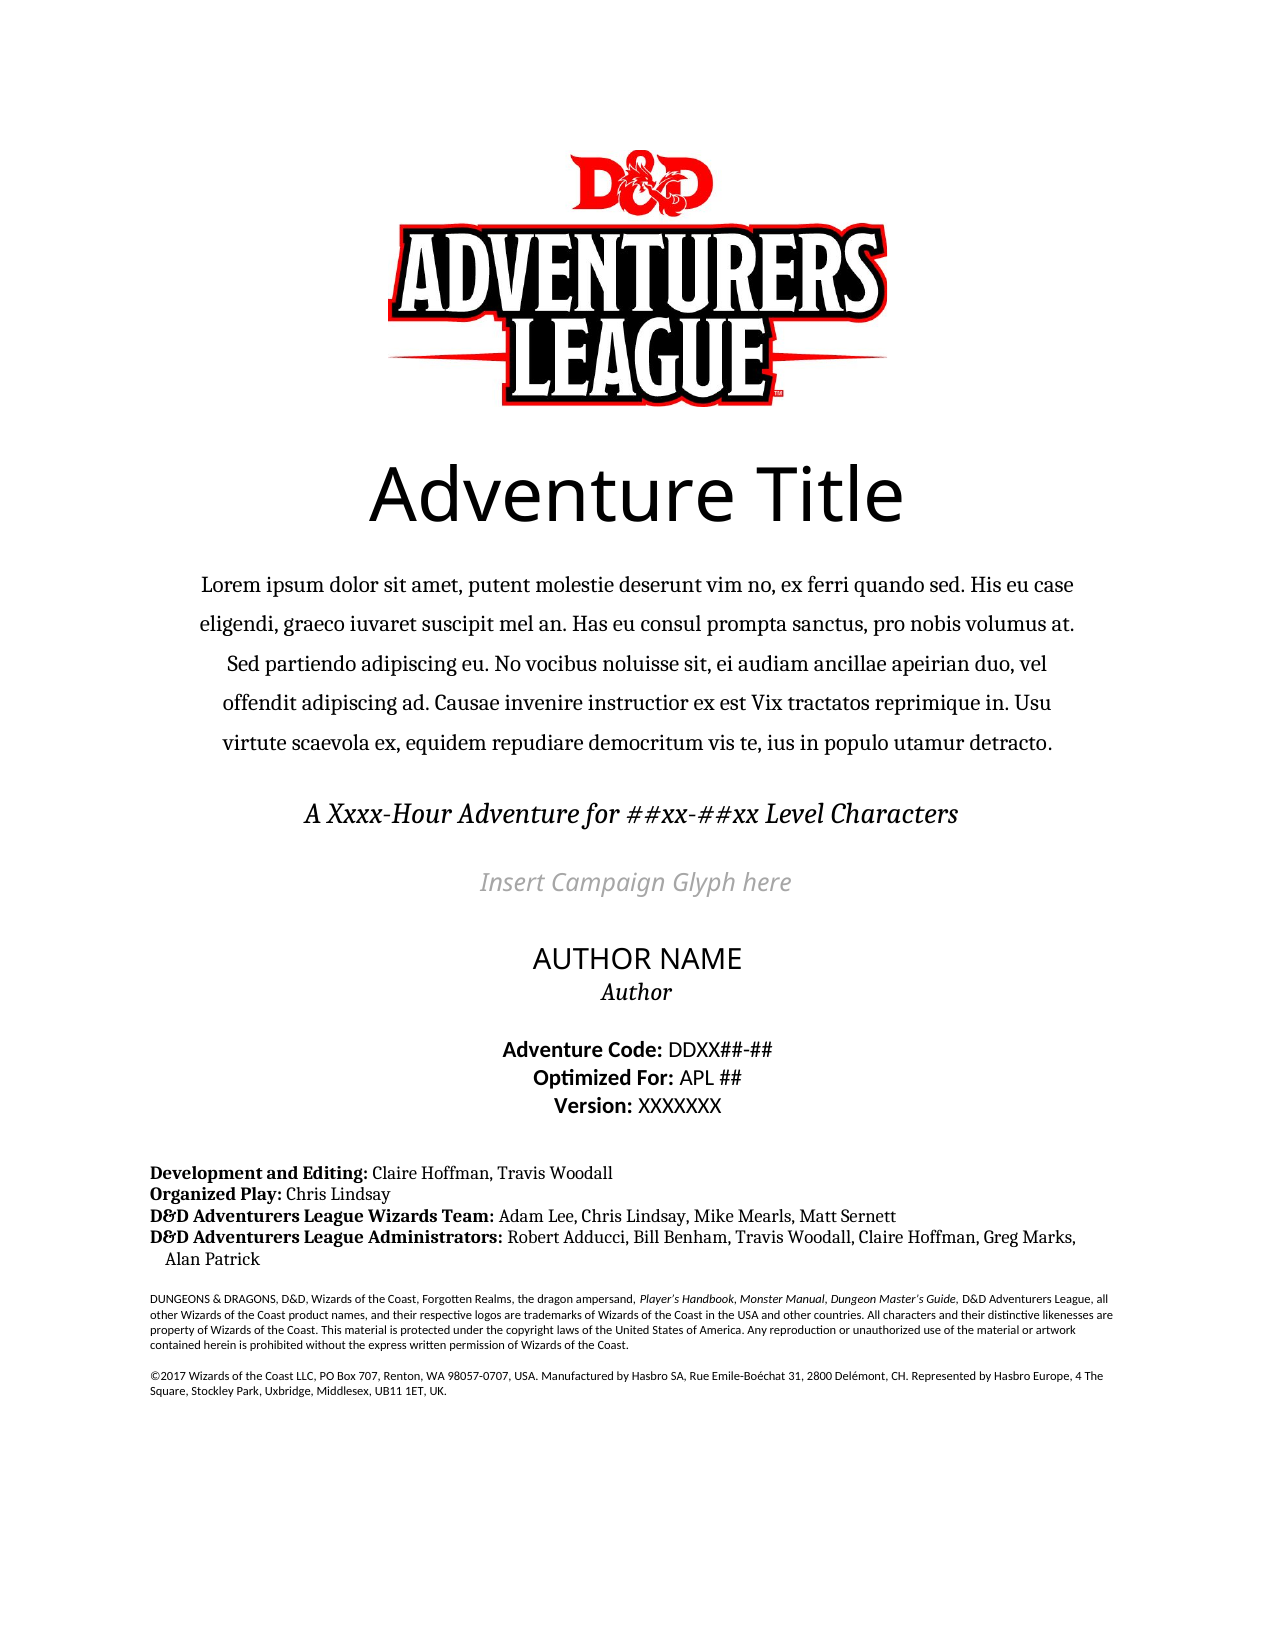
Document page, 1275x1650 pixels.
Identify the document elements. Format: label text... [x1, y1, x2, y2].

text Lorem ipsum dolor sit amet, putent molestie deserunt vim no, ex ferri quando sed. His eu case eligendi, graeco iuvaret suscipit mel an. Has eu consul prompta sanctus, pro nobis volumus at. Sed partiendo adipiscing eu. No vocibus noluisse sit, ei audiam ancillae apeirian duo, vel offendit adipiscing ad. Causae invenire instructior ex est Vix tractatos reprimique in. Usu virtute scaevola ex, equidem repudiare democritum vis te, ius in populo utamur detracto. [195, 572, 1080, 756]
text DUNGEONS & DRAGONS, D&D, Wizards of the Coast, Forgotten Realms, the dragon ampersand, Player’s Handbook, Monster Manual, Dungeon Master’s Guide, D&D Adventurers League, all other Wizards of the Coast product names, and their respective logos are trademarks of Wizards of the Coast in the USA and other countries. All characters and their distinctive likenesses are property of Wizards of the Coast. This material is protected under the copyright laws of the United States of America. Any reproduction or unauthorized use of the material or artwork contained herein is prohibited without the express written permission of Wizards of the Coast. [150, 1292, 1125, 1353]
text Insert Campaign Glyph here [150, 864, 1125, 898]
text D&D Adventurers League Wizards Team: Adam Lee, Chris Lindsay, Mike Mearls, Matt Sernett [150, 1205, 1125, 1227]
text Author [150, 978, 1125, 1007]
title Adventure Title [150, 441, 1125, 544]
text D&D Adventurers League Administrators: Robert Adducci, Bill Benham, Travis Woodall, Claire Hoffman, Greg Marks, Alan Patrick [150, 1227, 1125, 1270]
text Organized Play: Chris Lindsay [150, 1184, 1125, 1205]
text Optimized For: APL ## [150, 1063, 1125, 1091]
text Version: XXXXXXX [150, 1091, 1125, 1119]
text Development and Editing: Claire Hoffman, Travis Woodall [150, 1162, 1125, 1184]
text ©2017 Wizards of the Coast LLC, PO Box 707, Renton, WA 98057-0707, USA. Manufactured by Hasbro SA, Rue Emile-Boéchat 31, 2800 Delémont, CH. Represented by Hasbro Europe, 4 The Square, Stockley Park, Uxbridge, Middlesex, UB11 1ET, UK. [150, 1368, 1125, 1399]
text A Xxxx-Hour Adventure for ##xx-##xx Level Characters [206, 797, 1059, 831]
text Adventure Code: DDXX##-## [150, 1035, 1125, 1063]
picture [388, 150, 888, 407]
text AUTHOR NAME [150, 938, 1125, 978]
